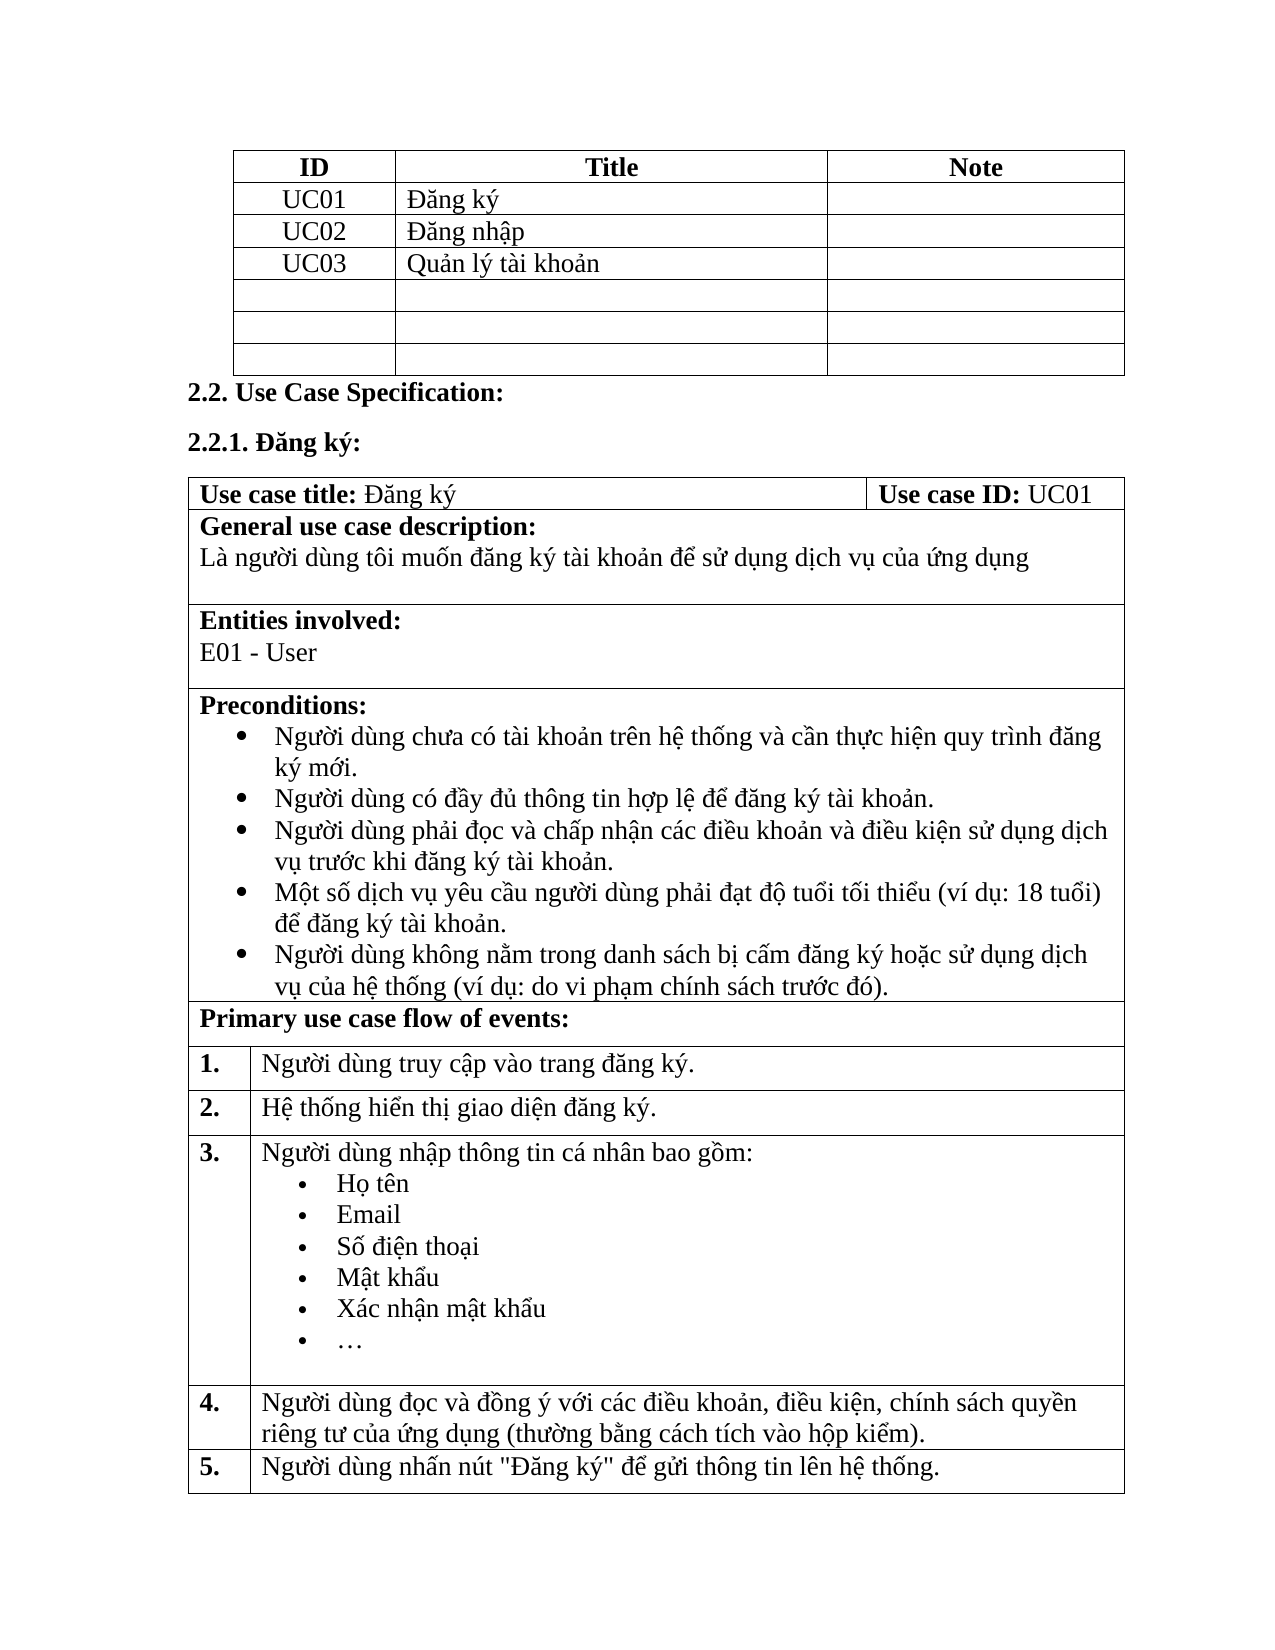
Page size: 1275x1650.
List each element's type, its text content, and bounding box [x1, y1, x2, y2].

table_cell General use case description: Là người dùng tôi muốn đăng ký tài khoản để sử dụng dịch vụ của ứng dụng [189, 510, 1124, 603]
table_cell [828, 280, 1124, 311]
table_cell Đăng nhập [396, 215, 827, 247]
table_cell [828, 183, 1124, 214]
table_cell 3. [189, 1136, 250, 1385]
table_cell UC01 [234, 183, 395, 214]
table_cell [234, 280, 395, 311]
table_header Use case title: Đăng ký [189, 478, 866, 509]
table_cell Preconditions: Người dùng chưa có tài khoản trên hệ thống và cần thực hiện quy trình đăng ký mới. Người dùng có đầy đủ thông tin hợp lệ để đăng ký tài khoản. Người dùng phải đọc và chấp nhận các điều khoản và điều kiện sử dụng dịch vụ trước khi đăng ký tài khoản. Một số dịch vụ yêu cầu người dùng phải đạt độ tuổi tối thiểu (ví dụ: 18 tuổi) để đăng ký tài khoản. Người dùng không nằm trong danh sách bị cấm đăng ký hoặc sử dụng dịch vụ của hệ thống (ví dụ: do vi phạm chính sách trước đó). [189, 689, 1124, 1001]
table_header Title [396, 151, 827, 182]
table_cell [396, 312, 827, 343]
table_cell 5. [189, 1450, 250, 1493]
table_cell 2. [189, 1091, 250, 1135]
table_cell Entities involved: E01 - User [189, 605, 1124, 688]
table_header ID [234, 151, 395, 182]
table_cell UC02 [234, 215, 395, 247]
table_cell Quản lý tài khoản [396, 248, 827, 279]
table_cell Hệ thống hiển thị giao diện đăng ký. [251, 1091, 1124, 1135]
text 2.2. Use Case Specification: [150, 376, 1125, 407]
table_cell Đăng ký [396, 183, 827, 214]
table_cell Người dùng nhập thông tin cá nhân bao gồm: Họ tên Email Số điện thoại Mật khẩu Xác nhận mật khẩu … [251, 1136, 1124, 1385]
table_cell [828, 312, 1124, 343]
table_cell [396, 344, 827, 375]
table_cell [828, 344, 1124, 375]
table_header Note [828, 151, 1124, 182]
table_cell Primary use case flow of events: [189, 1002, 1124, 1046]
table_cell 1. [189, 1047, 250, 1090]
table_cell [396, 280, 827, 311]
table_cell [828, 215, 1124, 247]
table_cell [828, 248, 1124, 279]
table_cell Người dùng đọc và đồng ý với các điều khoản, điều kiện, chính sách quyền riêng tư của ứng dụng (thường bằng cách tích vào hộp kiểm). [251, 1386, 1124, 1449]
table_cell [234, 312, 395, 343]
table_cell Người dùng truy cập vào trang đăng ký. [251, 1047, 1124, 1090]
text 2.2.1. Đăng ký: [187, 427, 1125, 458]
table_cell Người dùng nhấn nút "Đăng ký" để gửi thông tin lên hệ thống. [251, 1450, 1124, 1493]
table_cell [234, 344, 395, 375]
table_cell UC03 [234, 248, 395, 279]
table_cell 4. [189, 1386, 250, 1449]
table_header Use case ID: UC01 [867, 478, 1124, 509]
